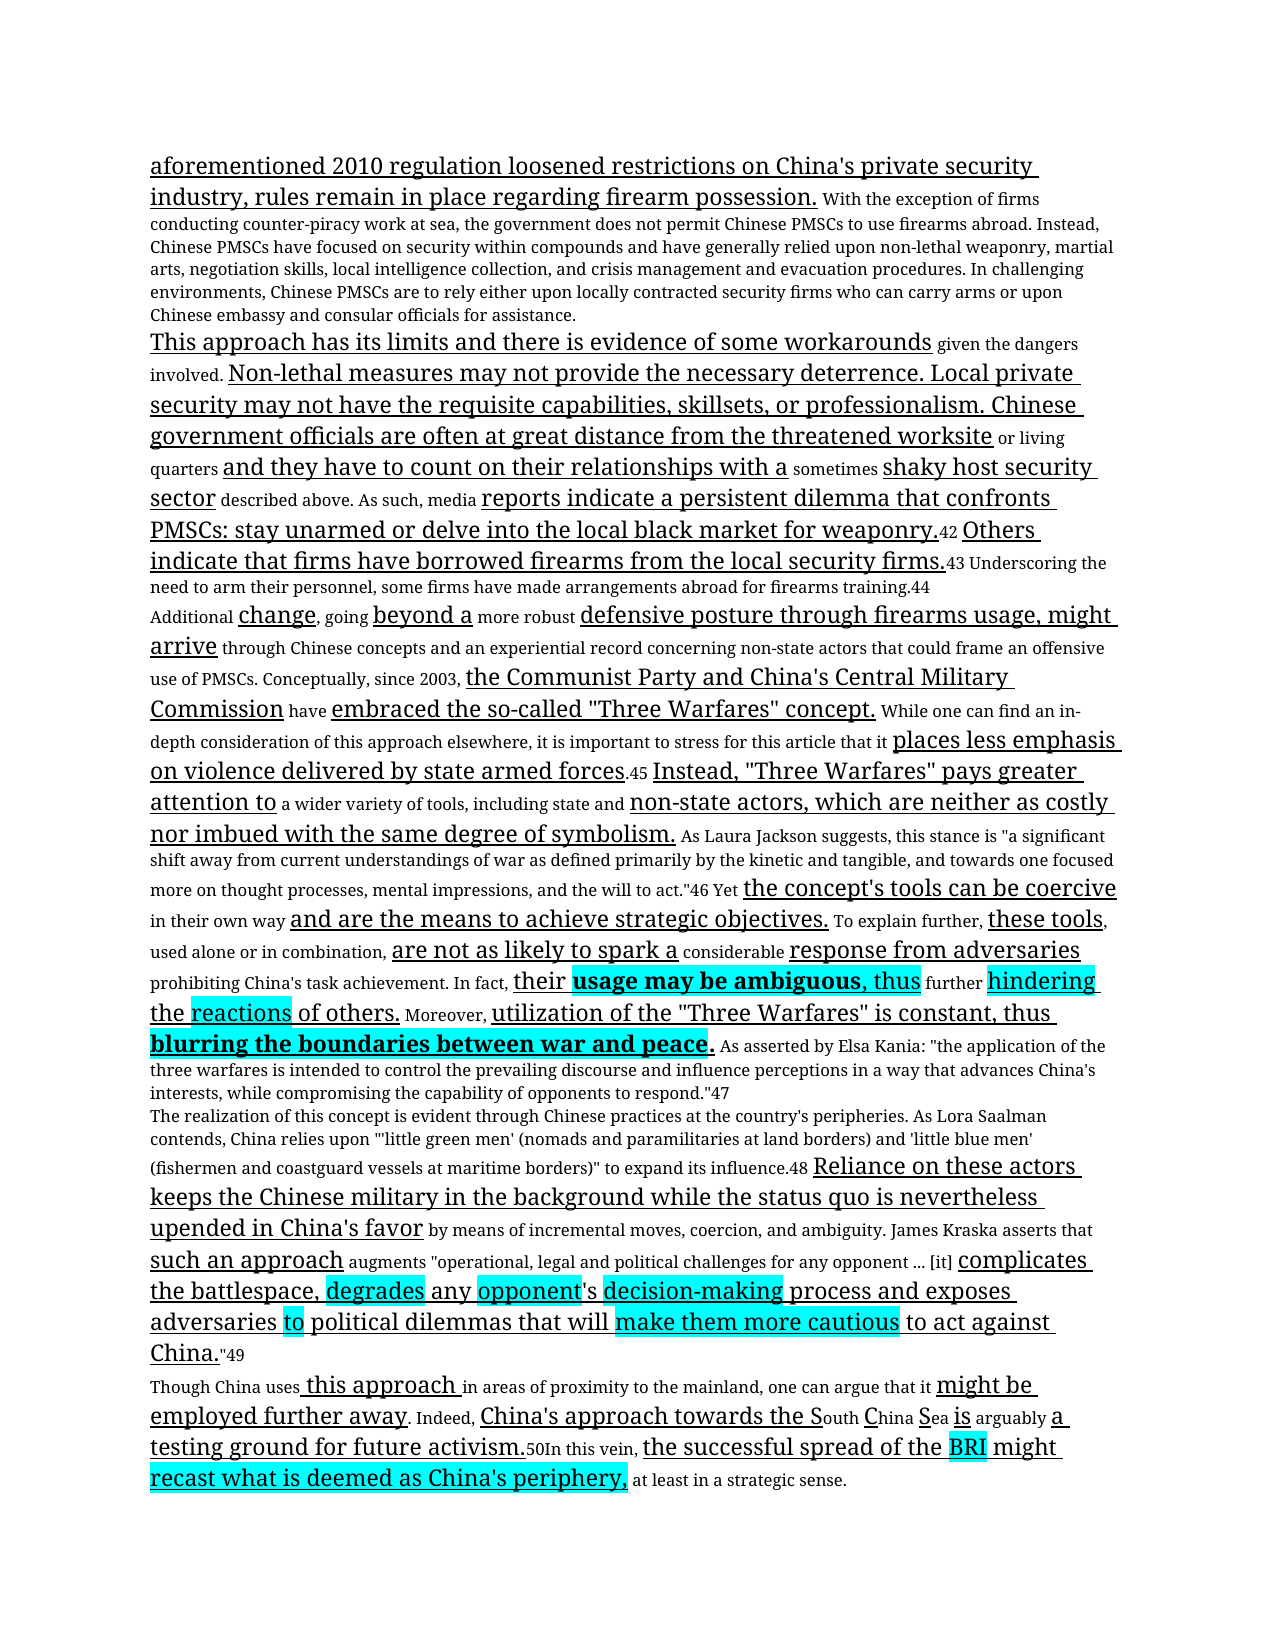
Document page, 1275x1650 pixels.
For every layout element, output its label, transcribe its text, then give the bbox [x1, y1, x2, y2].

text Additional change, going beyond a more robust defensive posture through firearms usage, might arrive through Chinese concepts and an experiential record concerning non-state actors that could frame an offensive use of PMSCs. Conceptually, since 2003, the Communist Party and China's Central Military Commission have embraced the so-called "Three Warfares" concept. While one can find an in-depth consideration of this approach elsewhere, it is important to stress for this article that it places less emphasis on violence delivered by state armed forces.45 Instead, "Three Warfares" pays greater attention to a wider variety of tools, including state and non-state actors, which are neither as costly nor imbued with the same degree of symbolism. As Laura Jackson suggests, this stance is "a significant shift away from current understandings of war as defined primarily by the kinetic and tangible, and towards one focused more on thought processes, mental impressions, and the will to act."46 Yet the concept's tools can be coercive in their own way and are the means to achieve strategic objectives. To explain further, these tools, used alone or in combination, are not as likely to spark a considerable response from adversaries prohibiting China's task achievement. In fact, their usage may be ambiguous, thus further hindering the reactions of others. Moreover, utilization of the "Three Warfares" is constant, thus blurring the boundaries between war and peace. As asserted by Elsa Kania: "the application of the three warfares is intended to control the prevailing discourse and influence perceptions in a way that advances China's interests, while compromising the capability of opponents to respond."47 [150, 599, 1125, 1104]
text This approach has its limits and there is evidence of some workarounds given the dangers involved. Non-lethal measures may not provide the necessary deterrence. Local private security may not have the requisite capabilities, skillsets, or professionalism. Chinese government officials are often at great distance from the threatened worksite or living quarters and they have to count on their relationships with a sometimes shaky host security sector described above. As such, media reports indicate a persistent dilemma that confronts PMSCs: stay unarmed or delve into the local black market for weaponry.42 Others indicate that firms have borrowed firearms from the local security firms.43 Underscoring the need to arm their personnel, some firms have made arrangements abroad for firearms training.44 [150, 326, 1125, 599]
text The realization of this concept is evident through Chinese practices at the country's peripheries. As Lora Saalman contends, China relies upon "'little green men' (nomads and paramilitaries at land borders) and 'little blue men' (fishermen and coastguard vessels at maritime borders)" to expand its influence.48 Reliance on these actors keeps the Chinese military in the background while the status quo is nevertheless upended in China's favor by means of incremental moves, coercion, and ambiguity. James Kraska asserts that such an approach augments "operational, legal and political challenges for any opponent ... [it] complicates the battlespace, degrades any opponent's decision-making process and exposes adversaries to political dilemmas that will make them more cautious to act against China."49 [150, 1104, 1125, 1368]
text Though China uses this approach in areas of proximity to the mainland, one can argue that it might be employed further away. Indeed, China's approach towards the South China Sea is arguably a testing ground for future activism.50In this vein, the successful spread of the BRI might recast what is deemed as China's periphery, at least in a strategic sense. [150, 1368, 1125, 1493]
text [150, 150, 1125, 326]
